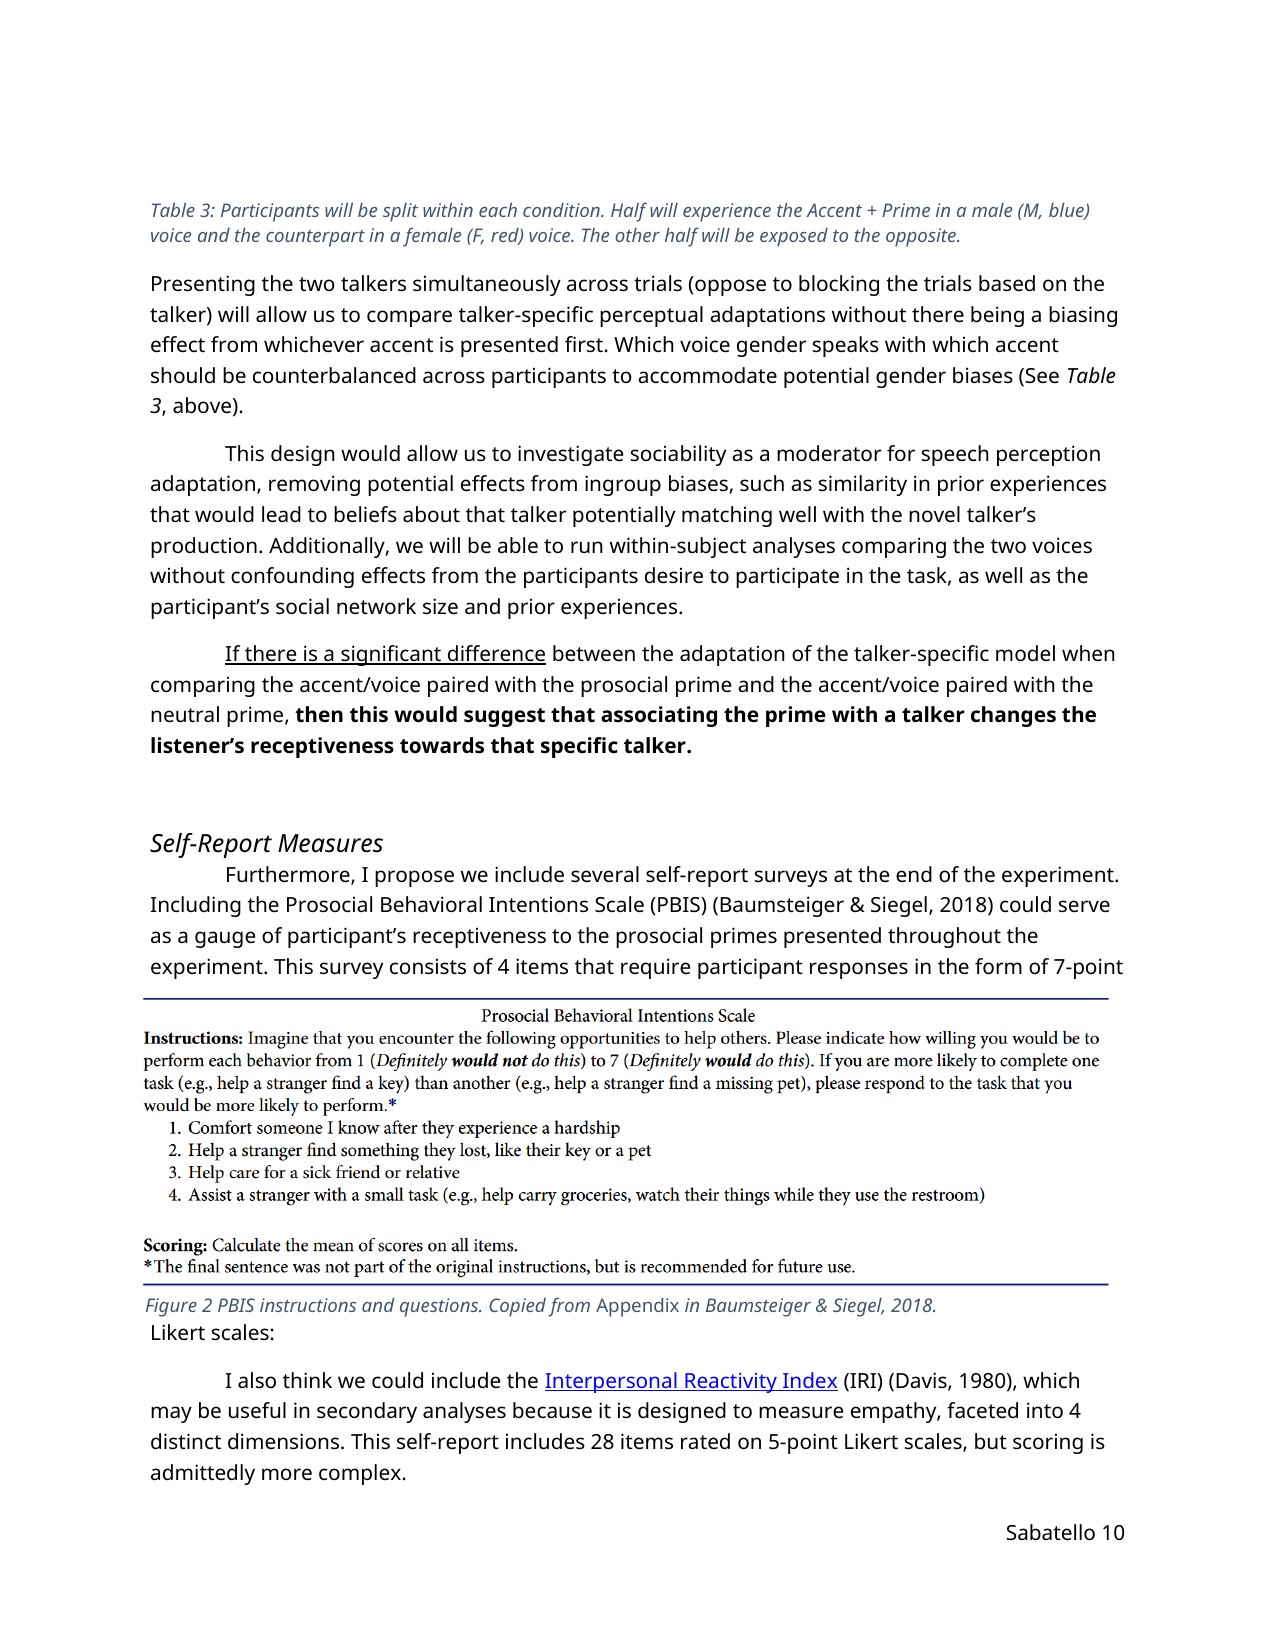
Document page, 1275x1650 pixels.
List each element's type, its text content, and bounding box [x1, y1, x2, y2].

text If there is a significant difference between the adaptation of the talker-specific model when comparing the accent/voice paired with the prosocial prime and the accent/voice paired with the neutral prime, then this would suggest that associating the prime with a talker changes the listener’s receptiveness towards that specific talker. [150, 639, 1125, 760]
picture [137, 994, 1113, 1290]
text I also think we could include the Interpersonal Reactivity Index (IRI) (Davis, 1980), which may be useful in secondary analyses because it is designed to measure empathy, faceted into 4 distinct dimensions. This self-report includes 28 items rated on 5-point Likert scales, but scoring is admittedly more complex. [150, 1366, 1125, 1486]
text Presenting the two talkers simultaneously across trials (oppose to blocking the trials based on the talker) will allow us to compare talker-specific perceptual adaptations without there being a biasing effect from whichever accent is presented first. Which voice gender speaks with which accent should be counterbalanced across participants to accommodate potential gender biases (See Table 3, above). [150, 269, 1125, 420]
text Self-Report Measures [150, 826, 1125, 860]
text Table 3: Participants will be split within each condition. Half will experience the Accent + Prime in a male (M, blue) voice and the counterpart in a female (F, red) voice. The other half will be exposed to the opposite. [150, 197, 1125, 248]
text This design would allow us to investigate sociability as a moderator for speech perception adaptation, removing potential effects from ingroup biases, such as similarity in prior experiences that would lead to beliefs about that talker potentially matching well with the novel talker’s production. Additionally, we will be able to run within-subject analyses comparing the two voices without confounding effects from the participants desire to participate in the task, as well as the participant’s social network size and prior experiences. [150, 439, 1125, 621]
